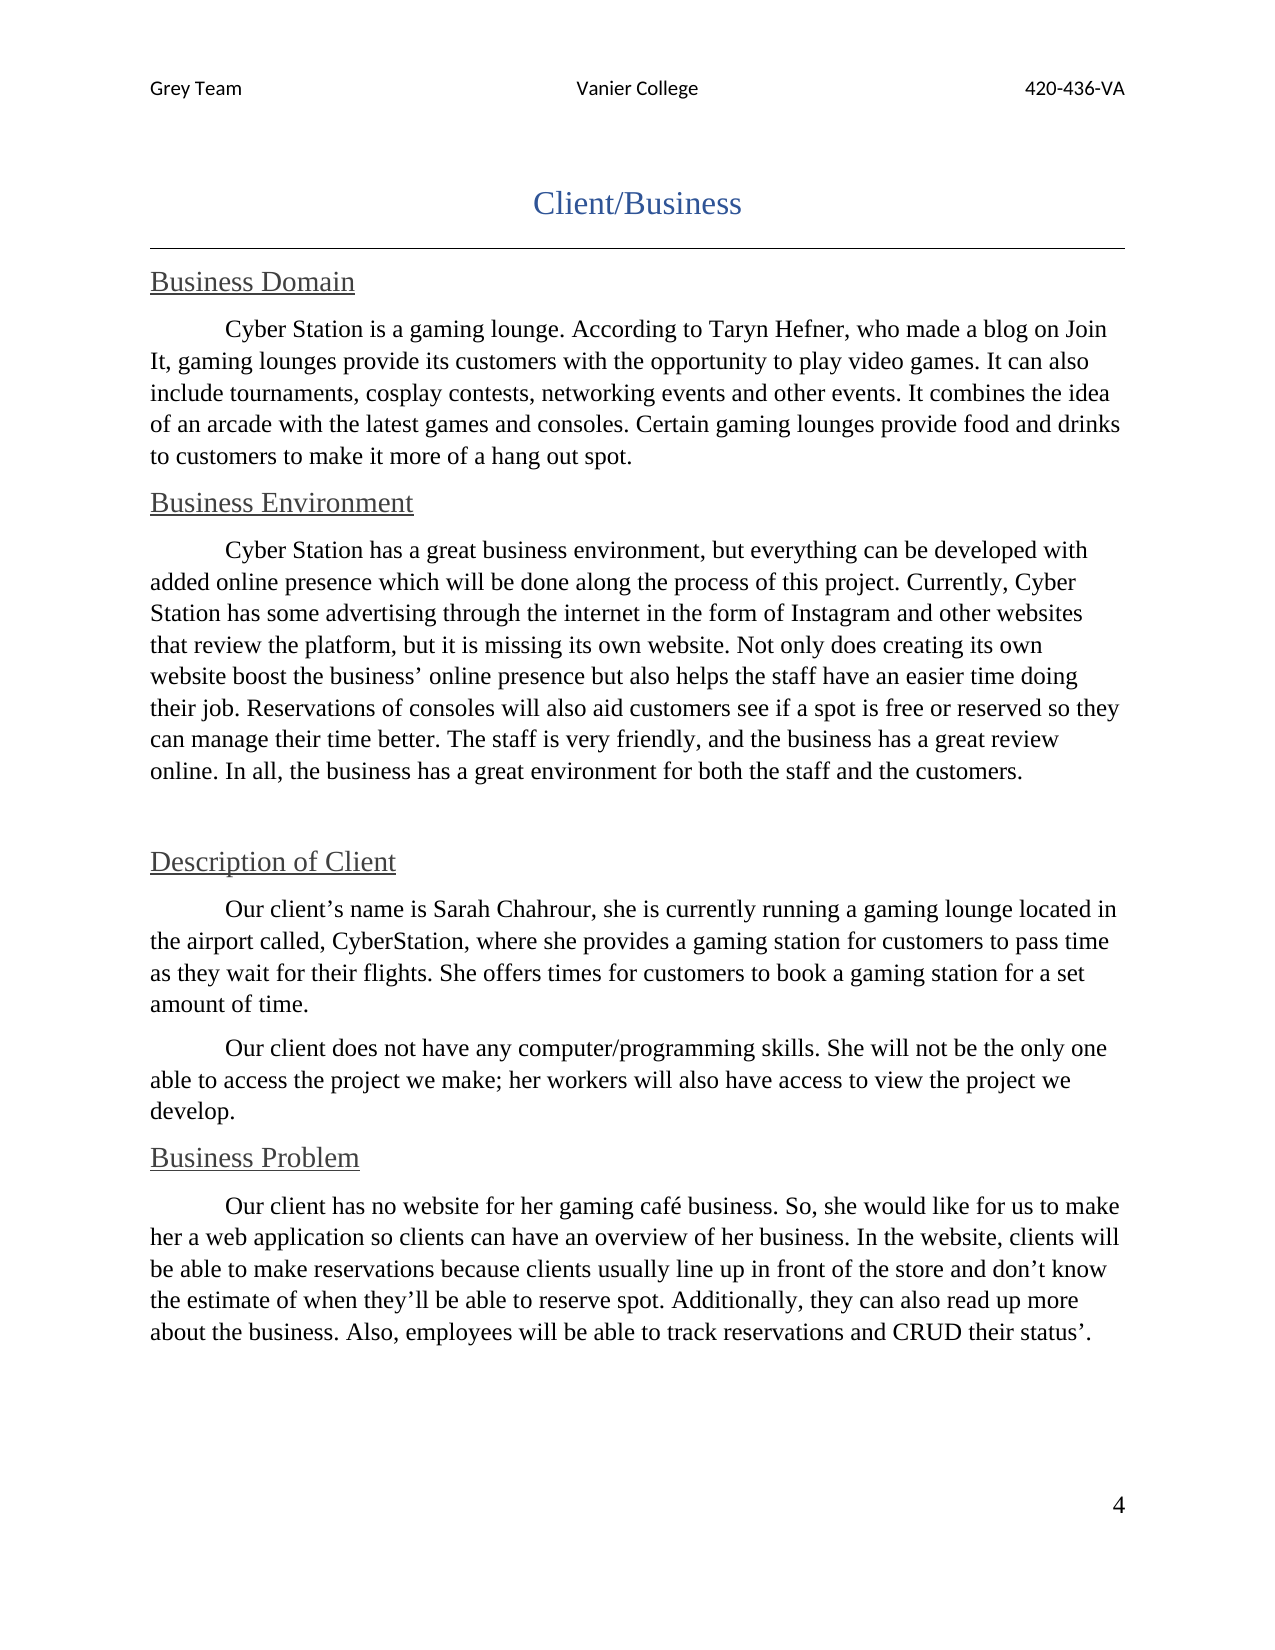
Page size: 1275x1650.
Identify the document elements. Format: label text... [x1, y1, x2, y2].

text Cyber Station has a great business environment, but everything can be developed with added online presence which will be done along the process of this project. Currently, Cyber Station has some advertising through the internet in the form of Instagram and other websites that review the platform, but it is missing its own website. Not only does creating its own website boost the business’ online presence but also helps the staff have an easier time doing their job. Reservations of consoles will also aid customers see if a spot is free or reserved so they can manage their time better. The staff is very friendly, and the business has a great review online. In all, the business has a great environment for both the staff and the customers. [150, 535, 1125, 785]
text Our client has no website for her gaming café business. So, she would like for us to make her a web application so clients can have an overview of her business. In the website, clients will be able to make reservations because clients usually line up in front of the store and don’t know the estimate of when they’ll be able to reserve spot. Additionally, they can also read up more about the business. Also, employees will be able to track reservations and CRUD their status’. [150, 1191, 1125, 1346]
text Our client’s name is Sarah Chahrour, she is currently running a gaming lounge located in the airport called, CyberStation, where she provides a gaming station for customers to pass time as they wait for their flights. She offers times for customers to book a gaming station for a set amount of time. [150, 894, 1125, 1018]
subtitle Client/Business [150, 183, 1125, 222]
subtitle Business Problem [150, 1141, 1125, 1174]
subtitle Business Environment [150, 485, 1125, 518]
subtitle Business Domain [150, 264, 1125, 298]
text Our client does not have any computer/programming skills. She will not be the only one able to access the project we make; her workers will also have access to view the project we develop. [150, 1033, 1125, 1125]
text Cyber Station is a gaming lounge. According to Taryn Hefner, who made a blog on Join It, gaming lounges provide its customers with the opportunity to play video games. It can also include tournaments, cosplay contests, networking events and other events. It combines the idea of an arcade with the latest games and consoles. Certain gaming lounges provide food and drinks to customers to make it more of a hang out spot. [150, 314, 1125, 469]
subtitle Description of Client [150, 844, 1125, 878]
